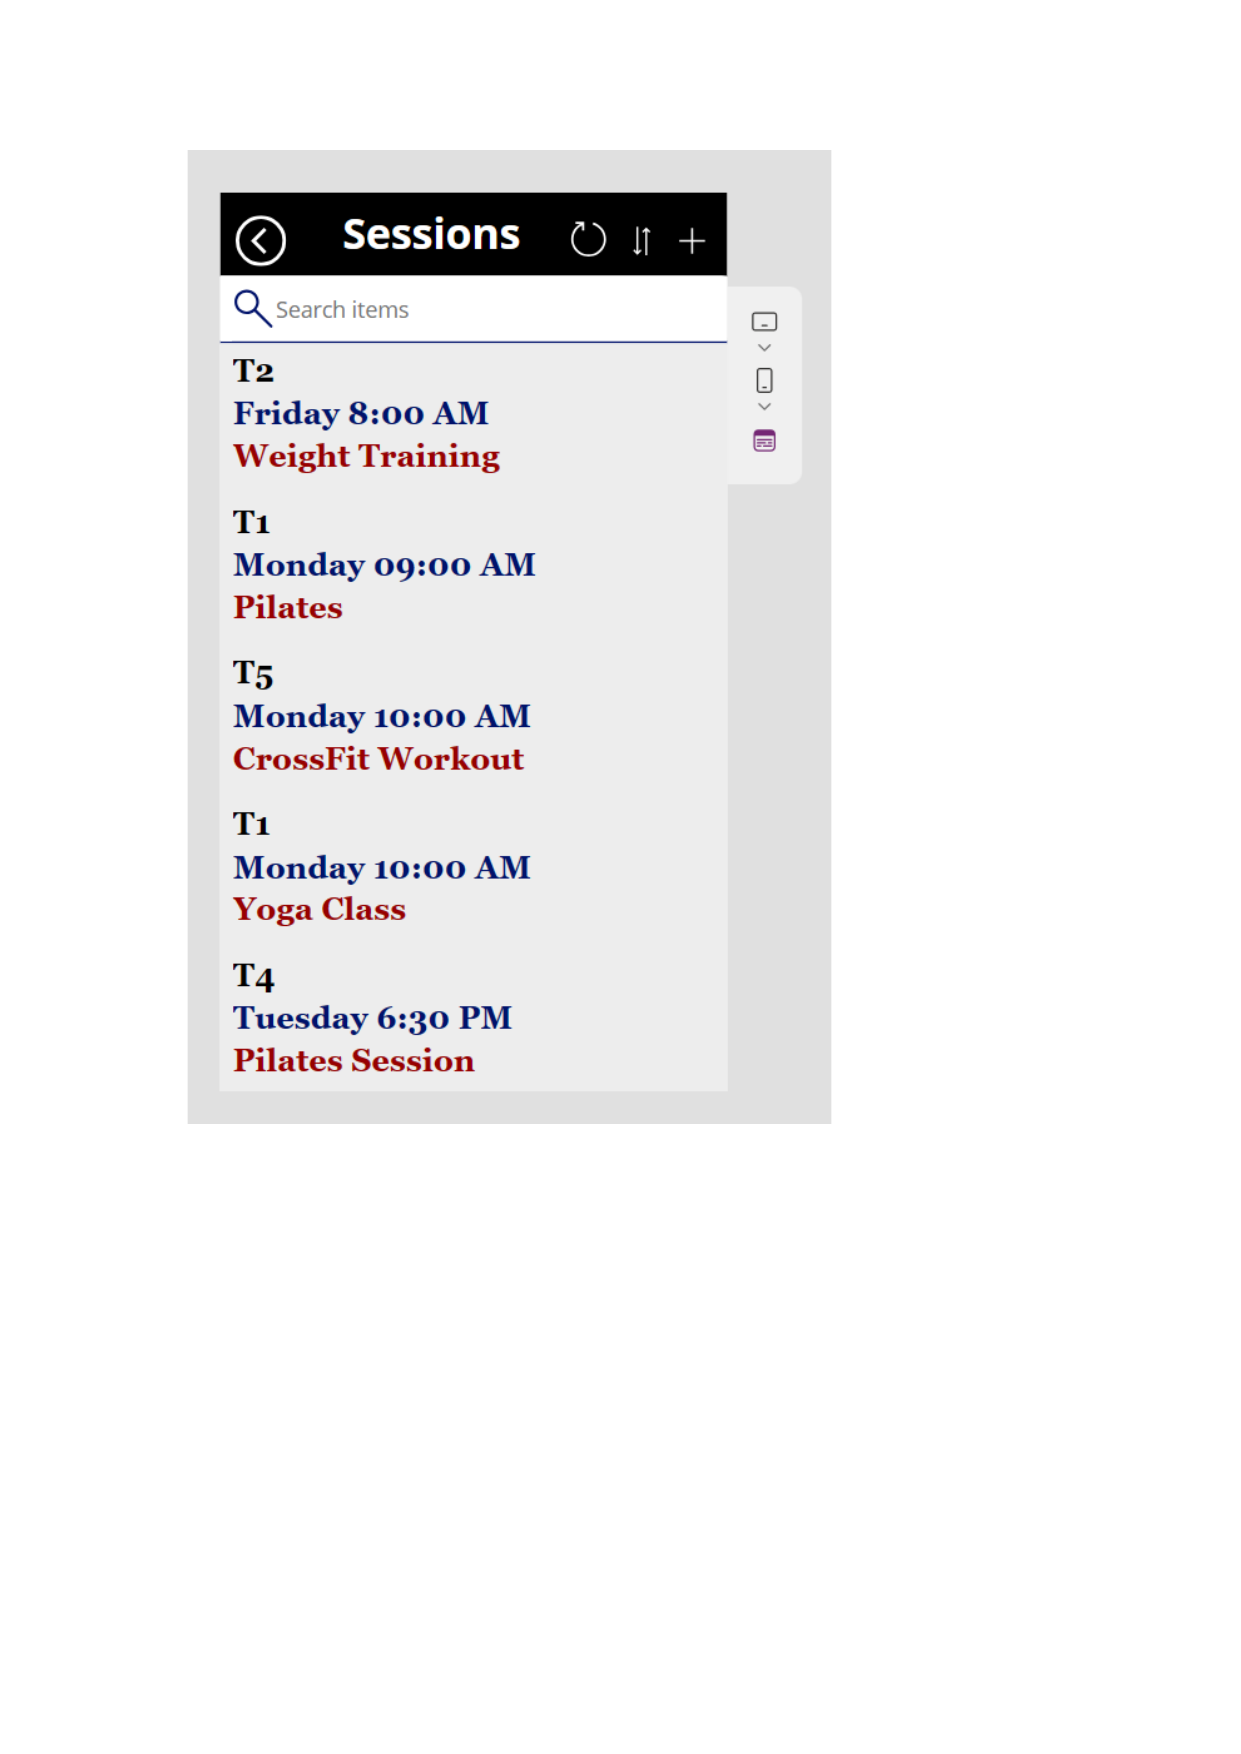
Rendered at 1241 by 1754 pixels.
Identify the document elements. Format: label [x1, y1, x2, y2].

picture [187, 150, 832, 1124]
